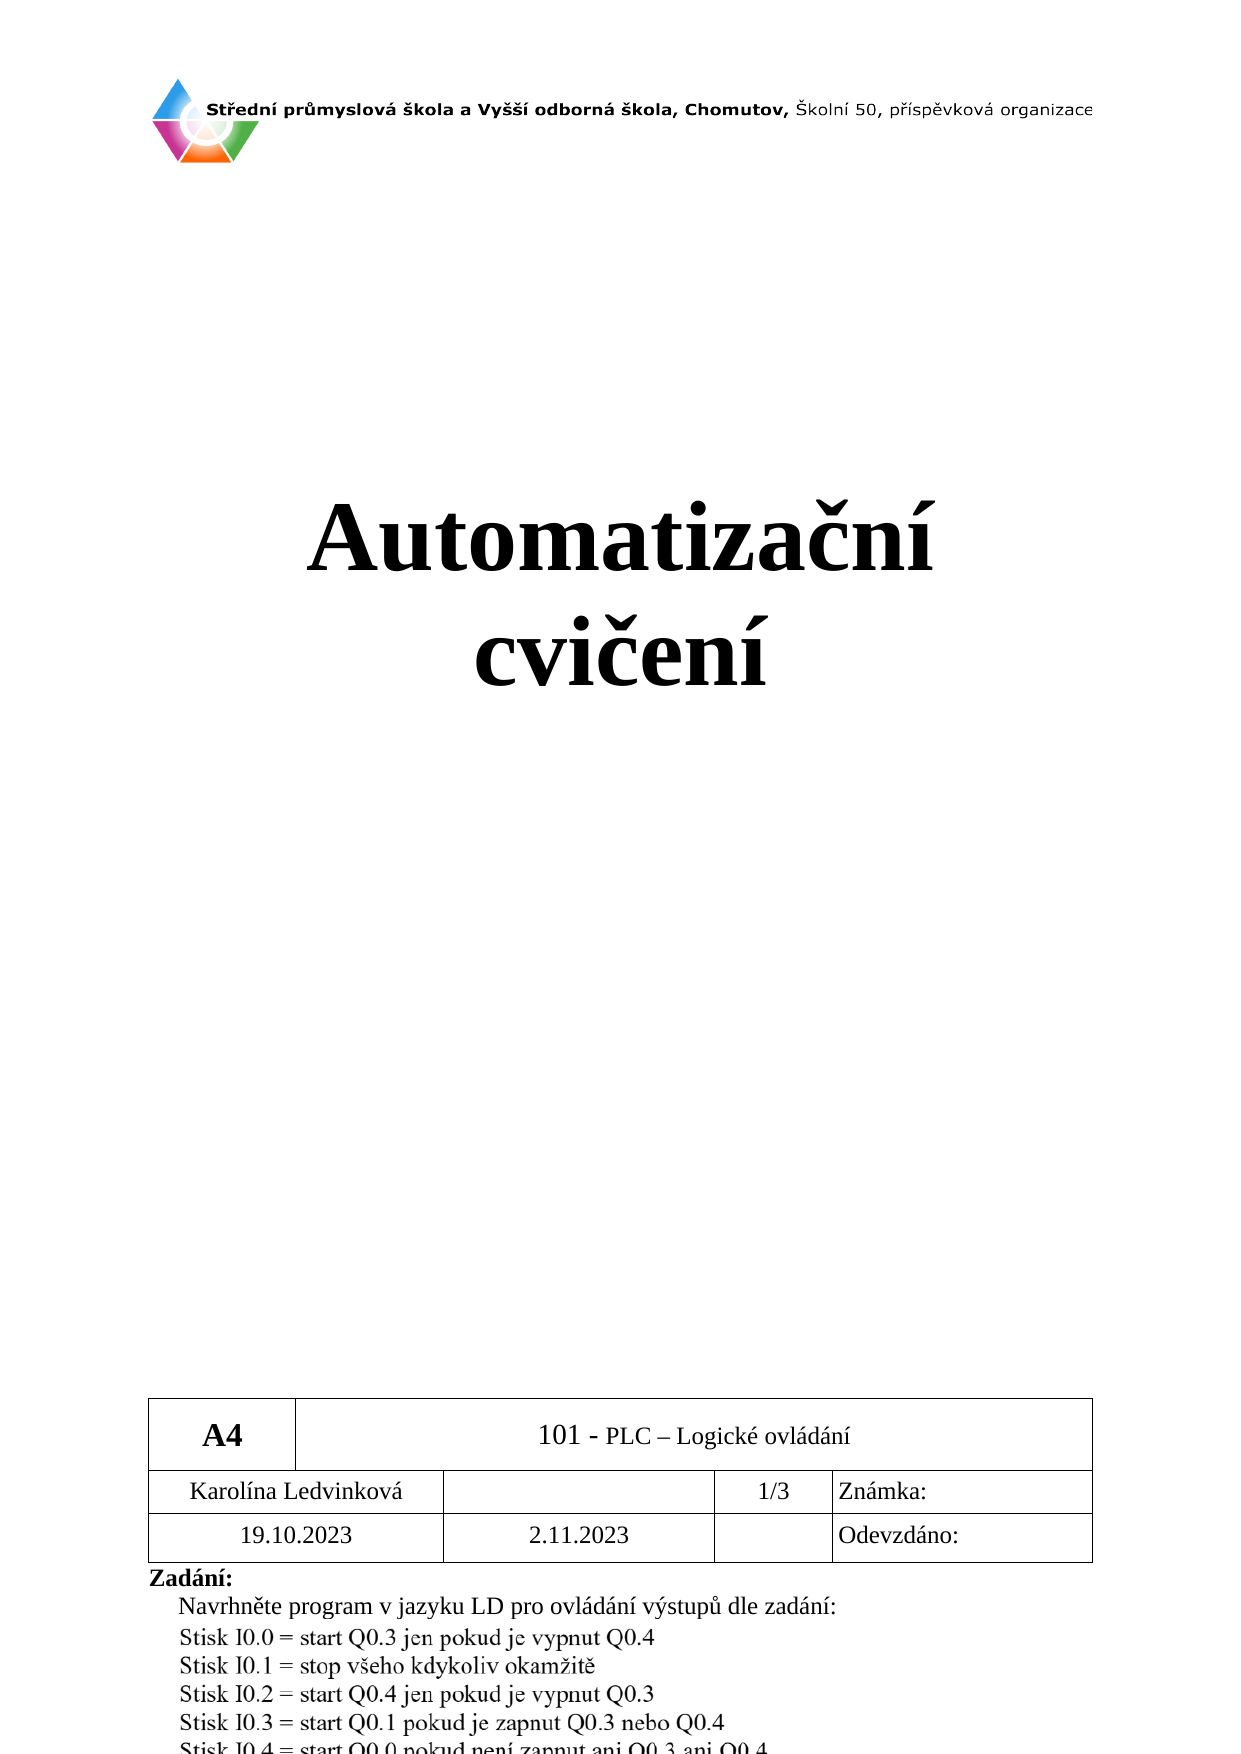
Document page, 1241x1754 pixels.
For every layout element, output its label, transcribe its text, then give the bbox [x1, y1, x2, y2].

text Automatizační cvičení [148, 477, 1092, 707]
table_header 101 - PLC – Logické ovládání [296, 1399, 1092, 1469]
table_cell 1/ [715, 1471, 832, 1513]
picture [148, 73, 1093, 170]
table_cell 2.11.2023 [444, 1514, 714, 1562]
text Zadání: [148, 1563, 1092, 1591]
table_cell Karolína Ledvinková [149, 1471, 443, 1513]
table_cell [715, 1514, 832, 1562]
picture [171, 1619, 775, 1754]
table_header A4 [149, 1399, 295, 1469]
table_cell [444, 1471, 714, 1513]
table_cell 19.10.2023 [149, 1514, 443, 1562]
table_cell Odevzdáno: [833, 1514, 1092, 1562]
table_cell Známka: [833, 1471, 1092, 1513]
text Navrhněte program v jazyku LD pro ovládání výstupů dle zadání: [178, 1591, 1092, 1620]
